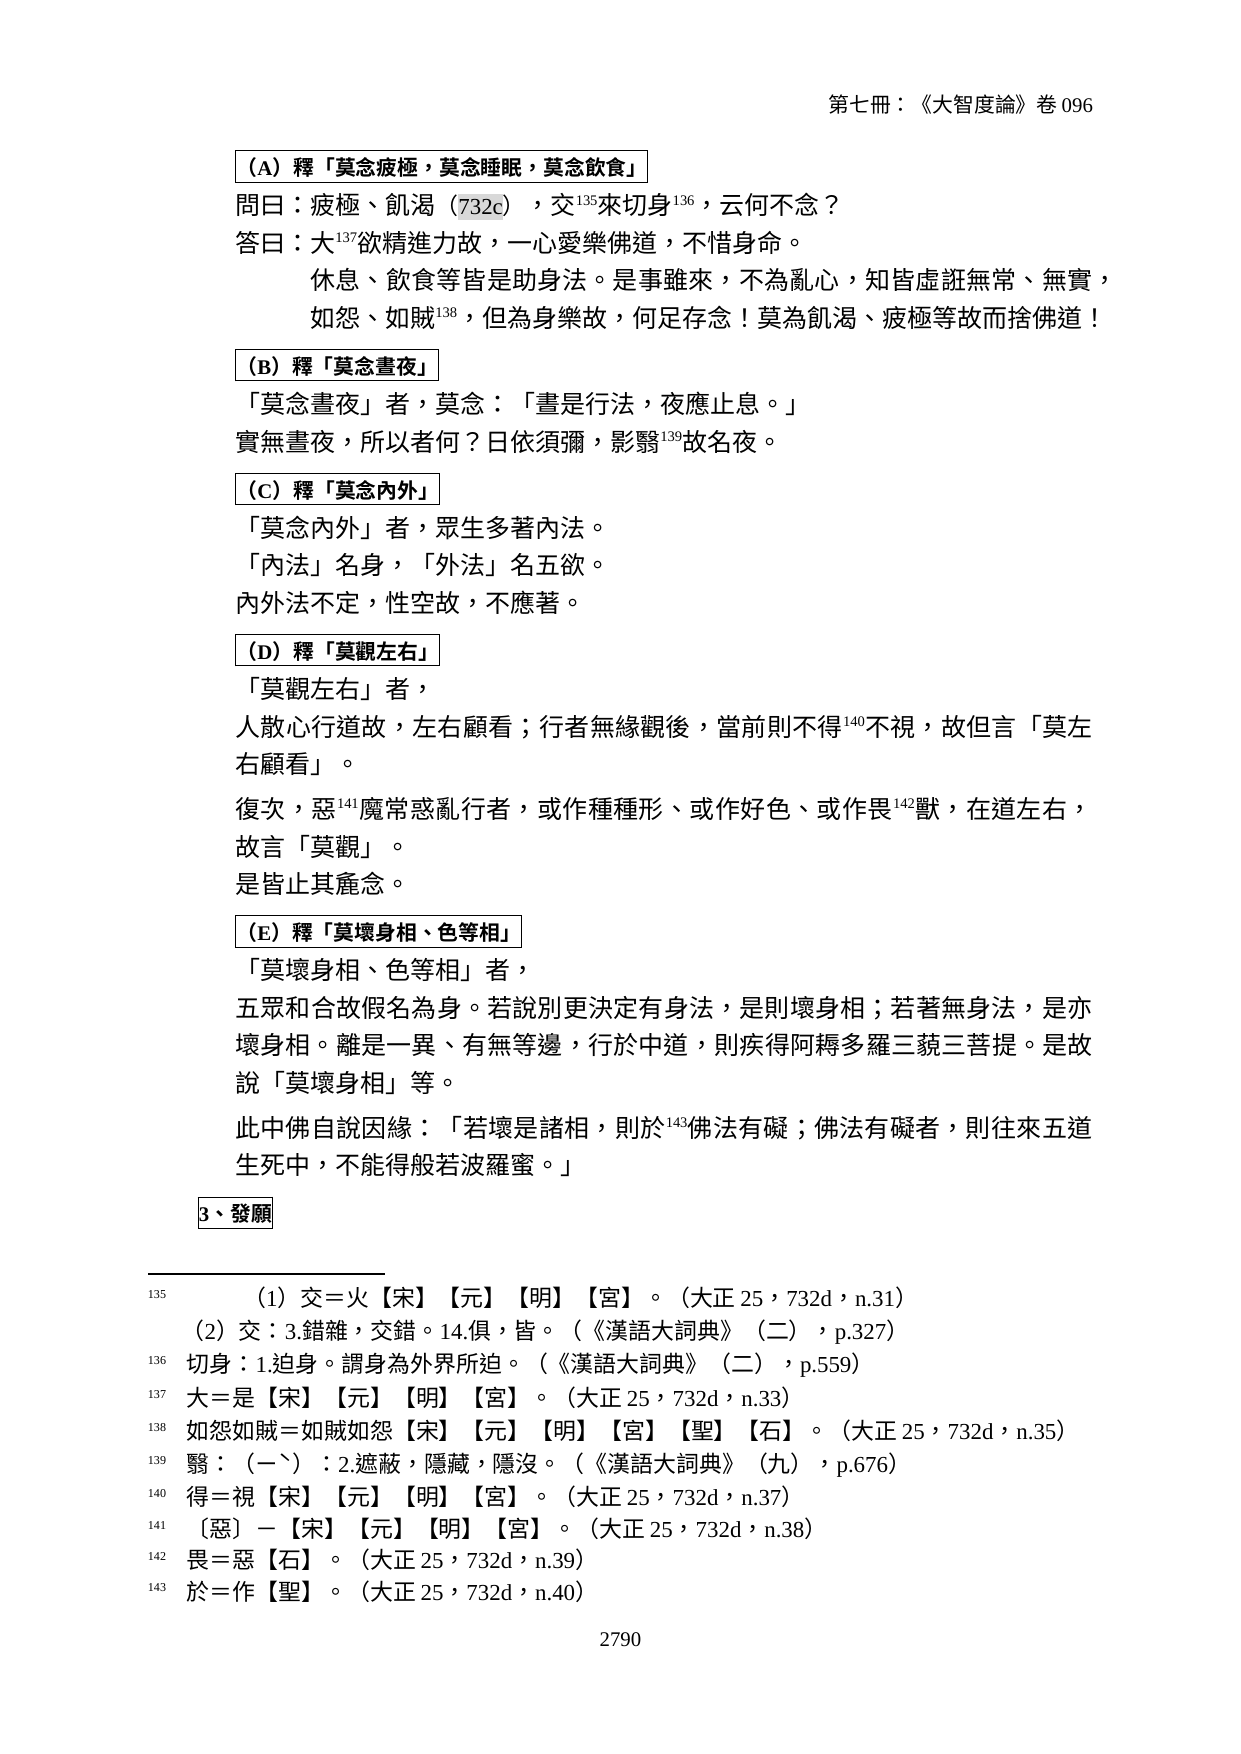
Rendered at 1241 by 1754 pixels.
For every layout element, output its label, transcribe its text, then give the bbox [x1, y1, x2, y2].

text （E）釋「莫壞身相、色等相」 [235, 913, 1092, 950]
text 人散心行道故，左右顧看；行者無緣觀後，當前則不得不視，故但言「莫左右顧看」。 [235, 706, 1092, 781]
text 答曰：大欲精進力故，一心愛樂佛道，不惜身命。 [235, 223, 1092, 260]
text 復次，惡魔常惑亂行者，或作種種形、或作好色、或作畏獸，在道左右，故言「莫觀」。 [235, 789, 1092, 864]
text 「莫念晝夜」者，莫念：「晝是行法，夜應止息。」 [235, 384, 1092, 421]
text 問曰：疲極、飢渴（732c），交來切身，云何不念？ [235, 185, 1092, 223]
text 內外法不定，性空故，不應著。 [235, 583, 1092, 620]
text 實無晝夜，所以者何？日依須彌，影翳故名夜。 [235, 421, 1092, 459]
text （B）釋「莫念晝夜」 [235, 346, 1092, 384]
text （A）釋「莫念疲極，莫念睡眠，莫念飲食」 [235, 148, 1092, 185]
text 是皆止其麁念。 [235, 864, 1092, 901]
text 「內法」名身，「外法」名五欲。 [235, 545, 1092, 583]
text 3、發願 [198, 1194, 1092, 1231]
text 休息、飲食等皆是助身法。是事雖來，不為亂心，知皆虛誑無常、無實，如怨、如賊，但為身樂故，何足存念！莫為飢渴、疲極等故而捨佛道！ [310, 260, 1092, 335]
text （C）釋「莫念內外」 [235, 470, 1092, 508]
text （D）釋「莫觀左右」 [235, 631, 1092, 669]
text 此中佛自說因緣：「若壞是諸相，則於佛法有礙；佛法有礙者，則往來五道生死中，不能得般若波羅蜜。」 [235, 1108, 1092, 1183]
text 「莫念內外」者，眾生多著內法。 [235, 508, 1092, 545]
text 「莫壞身相、色等相」者， [235, 950, 1092, 988]
text 「莫觀左右」者， [235, 669, 1092, 706]
text 五眾和合故假名為身。若說別更決定有身法，是則壞身相；若著無身法，是亦壞身相。離是一異、有無等邊，行於中道，則疾得阿耨多羅三藐三菩提。是故說「莫壞身相」等。 [235, 988, 1092, 1100]
